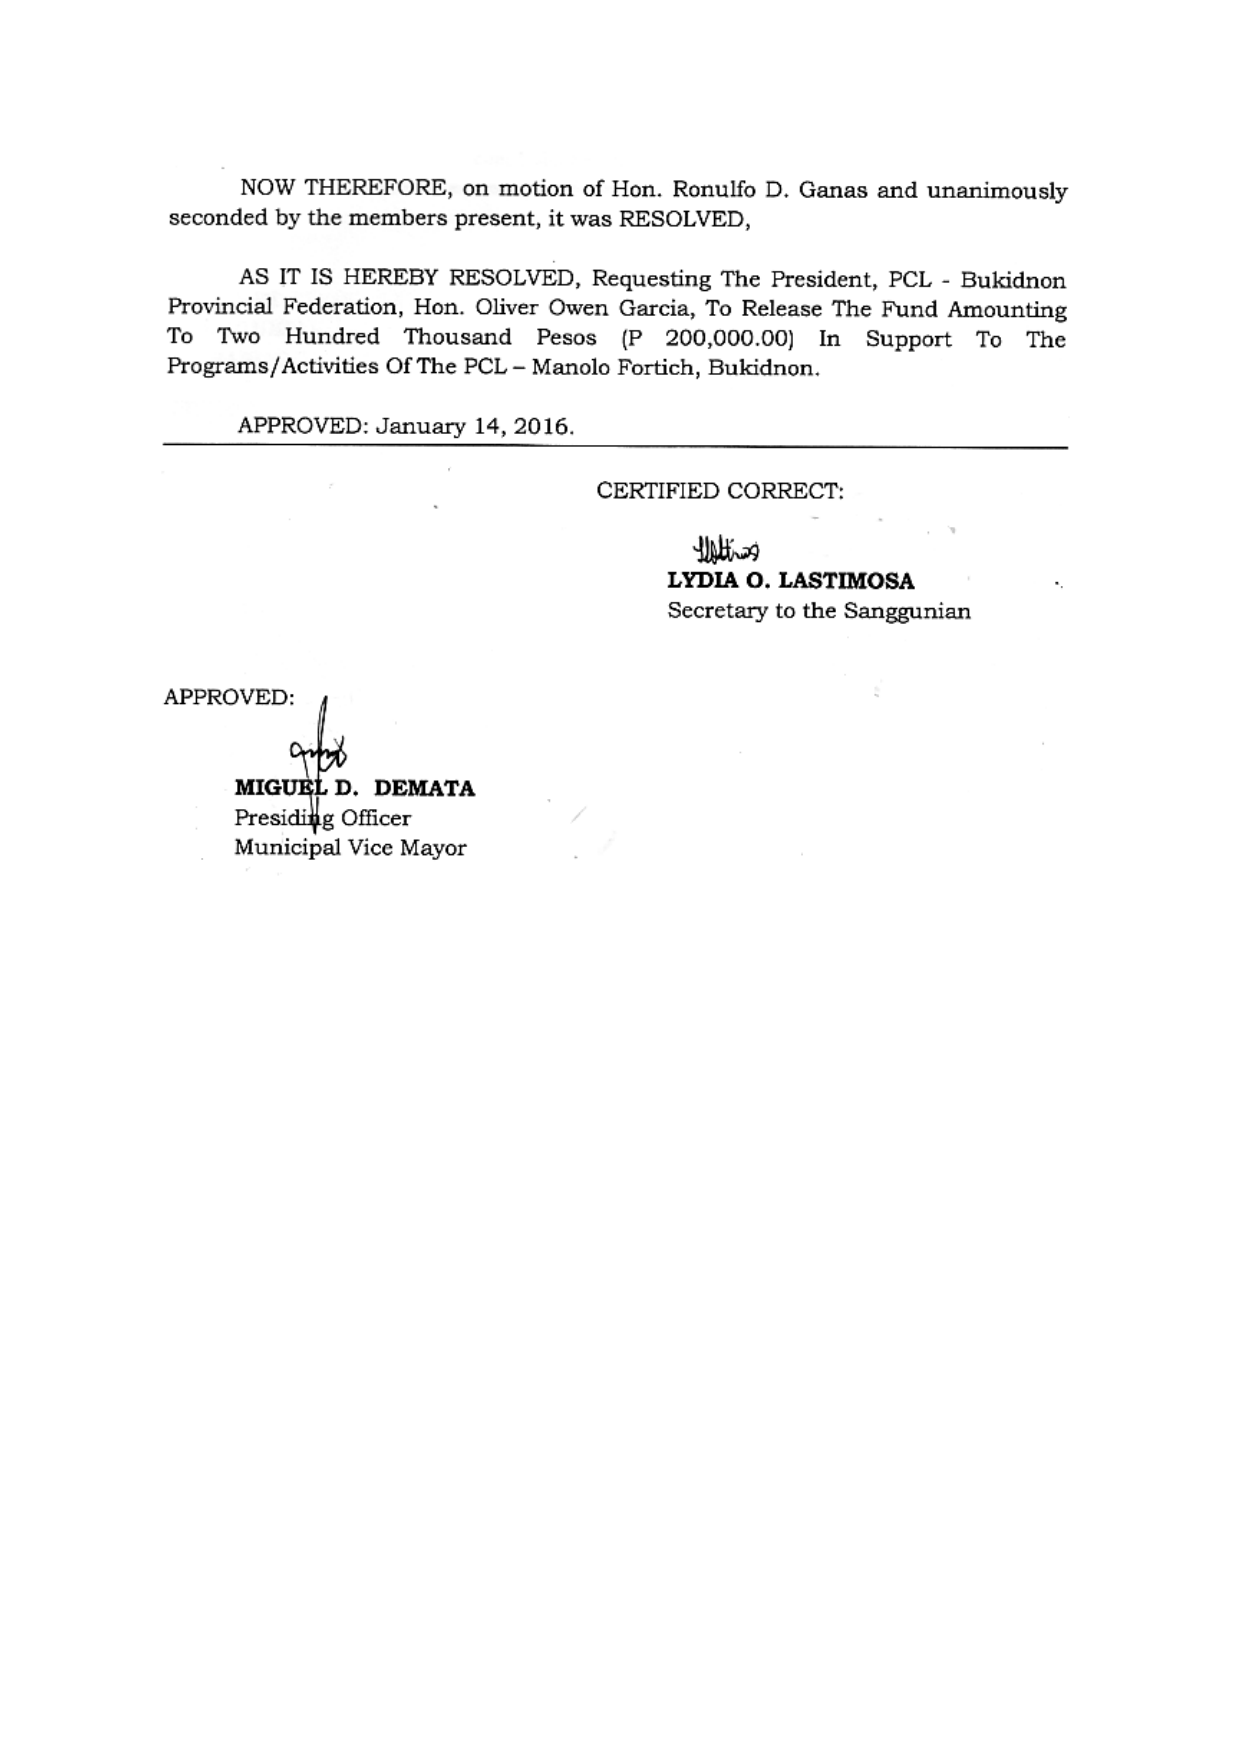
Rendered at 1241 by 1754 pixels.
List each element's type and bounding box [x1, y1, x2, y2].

picture [150, 149, 1090, 893]
